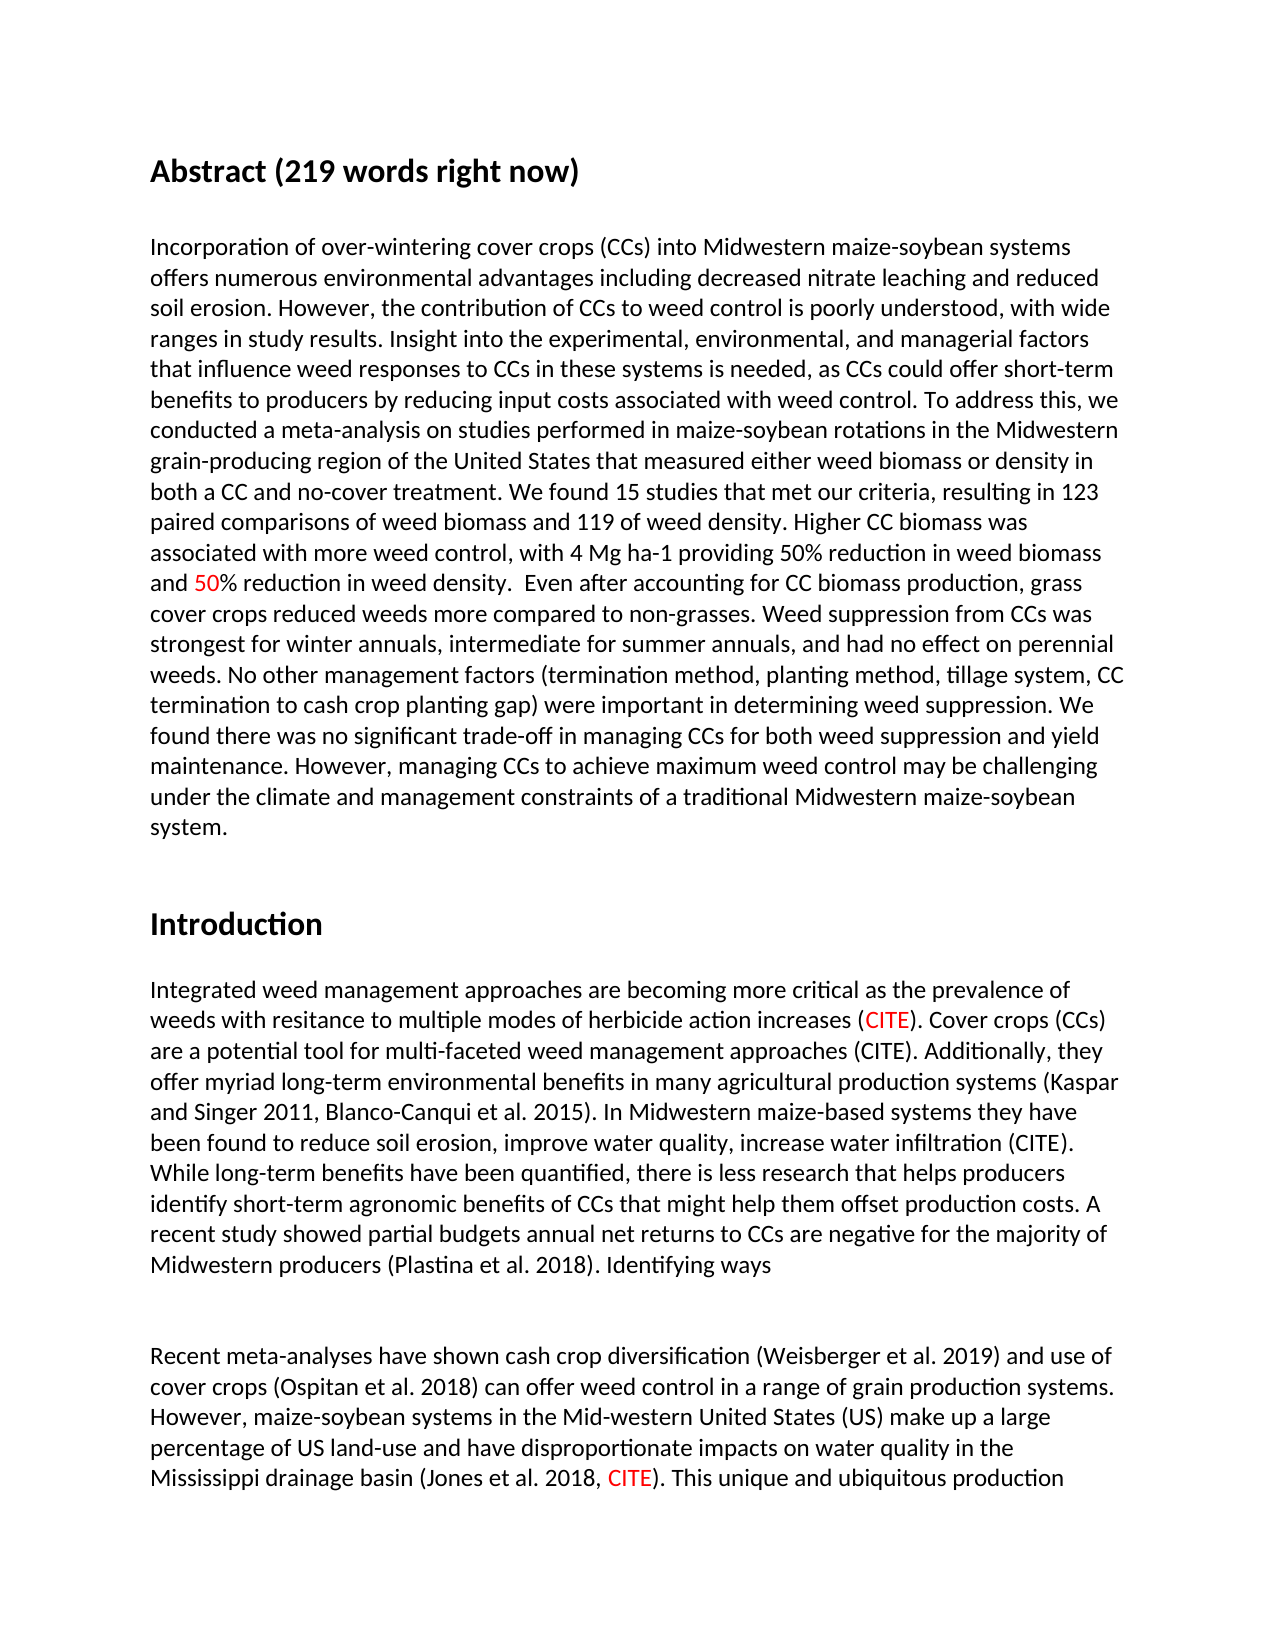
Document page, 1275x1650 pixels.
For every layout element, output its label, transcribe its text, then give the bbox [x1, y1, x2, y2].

text Incorporation of over-wintering cover crops (CCs) into Midwestern maize-soybean systems offers numerous environmental advantages including decreased nitrate leaching and reduced soil erosion. However, the contribution of CCs to weed control is poorly understood, with wide ranges in study results. Insight into the experimental, environmental, and managerial factors that influence weed responses to CCs in these systems is needed, as CCs could offer short-term benefits to producers by reducing input costs associated with weed control. To address this, we conducted a meta-analysis on studies performed in maize-soybean rotations in the Midwestern grain-producing region of the United States that measured either weed biomass or density in both a CC and no-cover treatment. We found 15 studies that met our criteria, resulting in 123 paired comparisons of weed biomass and 119 of weed density. Higher CC biomass was associated with more weed control, with 4 Mg ha-1 providing 50% reduction in weed biomass and 50% reduction in weed density. Even after accounting for CC biomass production, grass cover crops reduced weeds more compared to non-grasses. Weed suppression from CCs was strongest for winter annuals, intermediate for summer annuals, and had no effect on perennial weeds. No other management factors (termination method, planting method, tillage system, CC termination to cash crop planting gap) were important in determining weed suppression. We found there was no significant trade-off in managing CCs for both weed suppression and yield maintenance. However, managing CCs to achieve maximum weed control may be challenging under the climate and management constraints of a traditional Midwestern maize-soybean system. [150, 231, 1125, 842]
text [150, 1340, 1125, 1493]
text Introduction [150, 903, 1125, 944]
text Integrated weed management approaches are becoming more critical as the prevalence of weeds with resitance to multiple modes of herbicide action increases (CITE). Cover crops (CCs) are a potential tool for multi-faceted weed management approaches (CITE). Additionally, they offer myriad long-term environmental benefits in many agricultural production systems (Kaspar and Singer 2011, Blanco-Canqui et al. 2015). In Midwestern maize-based systems they have been found to reduce soil erosion, improve water quality, increase water infiltration (CITE). While long-term benefits have been quantified, there is less research that helps producers identify short-term agronomic benefits of CCs that might help them offset production costs. A recent study showed partial budgets annual net returns to CCs are negative for the majority of Midwestern producers (Plastina et al. 2018). Identifying ways [150, 974, 1125, 1279]
text Abstract (219 words right now) [150, 150, 1125, 191]
